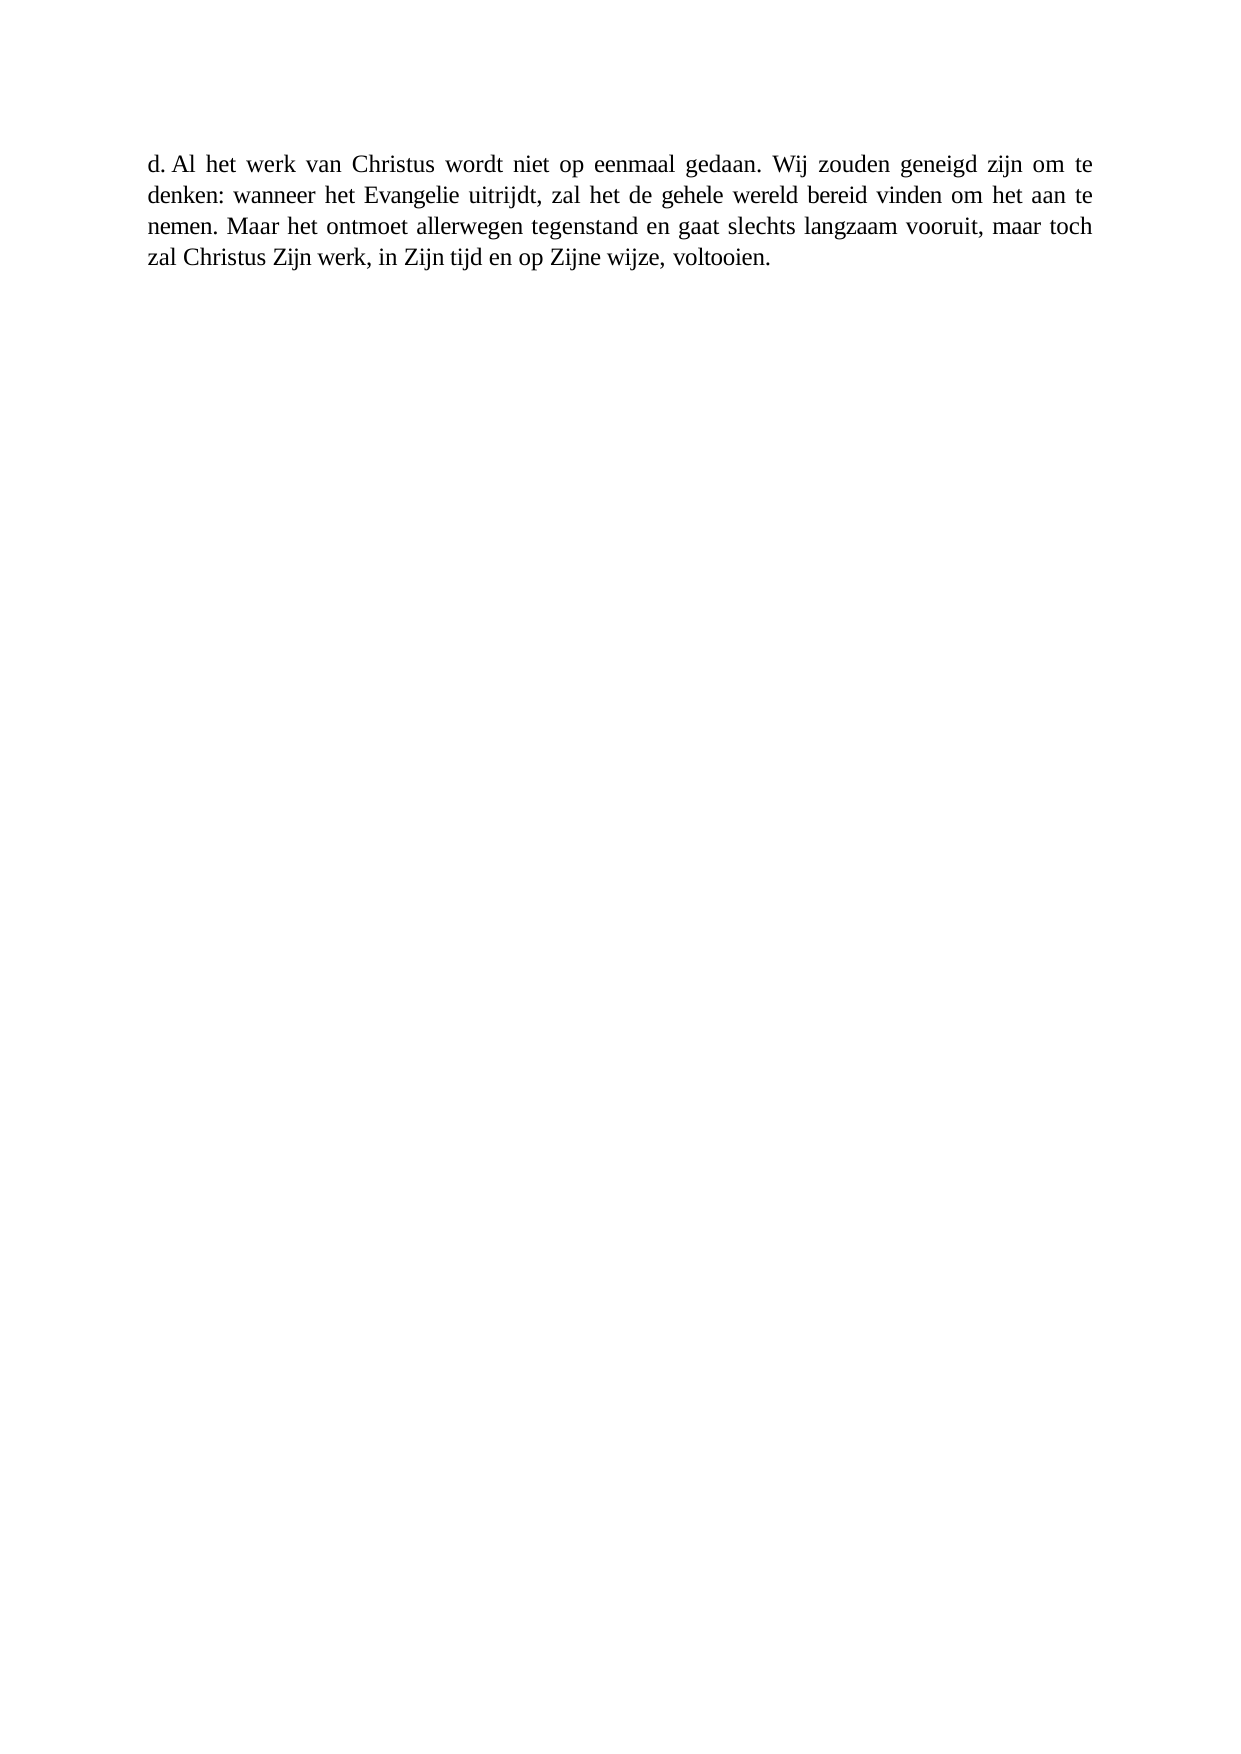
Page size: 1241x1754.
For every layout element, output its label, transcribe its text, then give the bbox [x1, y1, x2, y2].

list Al het werk van Christus wordt niet op eenmaal gedaan. Wij zouden geneigd zijn om te denken: wanneer het Evangelie uitrijdt, zal het de gehele wereld bereid vinden om het aan te nemen. Maar het ontmoet allerwegen tegenstand en gaat slechts langzaam vooruit, maar toch zal Christus Zijn werk, in Zijn tijd en op Zijne wijze, voltooien. [147, 149, 1093, 271]
